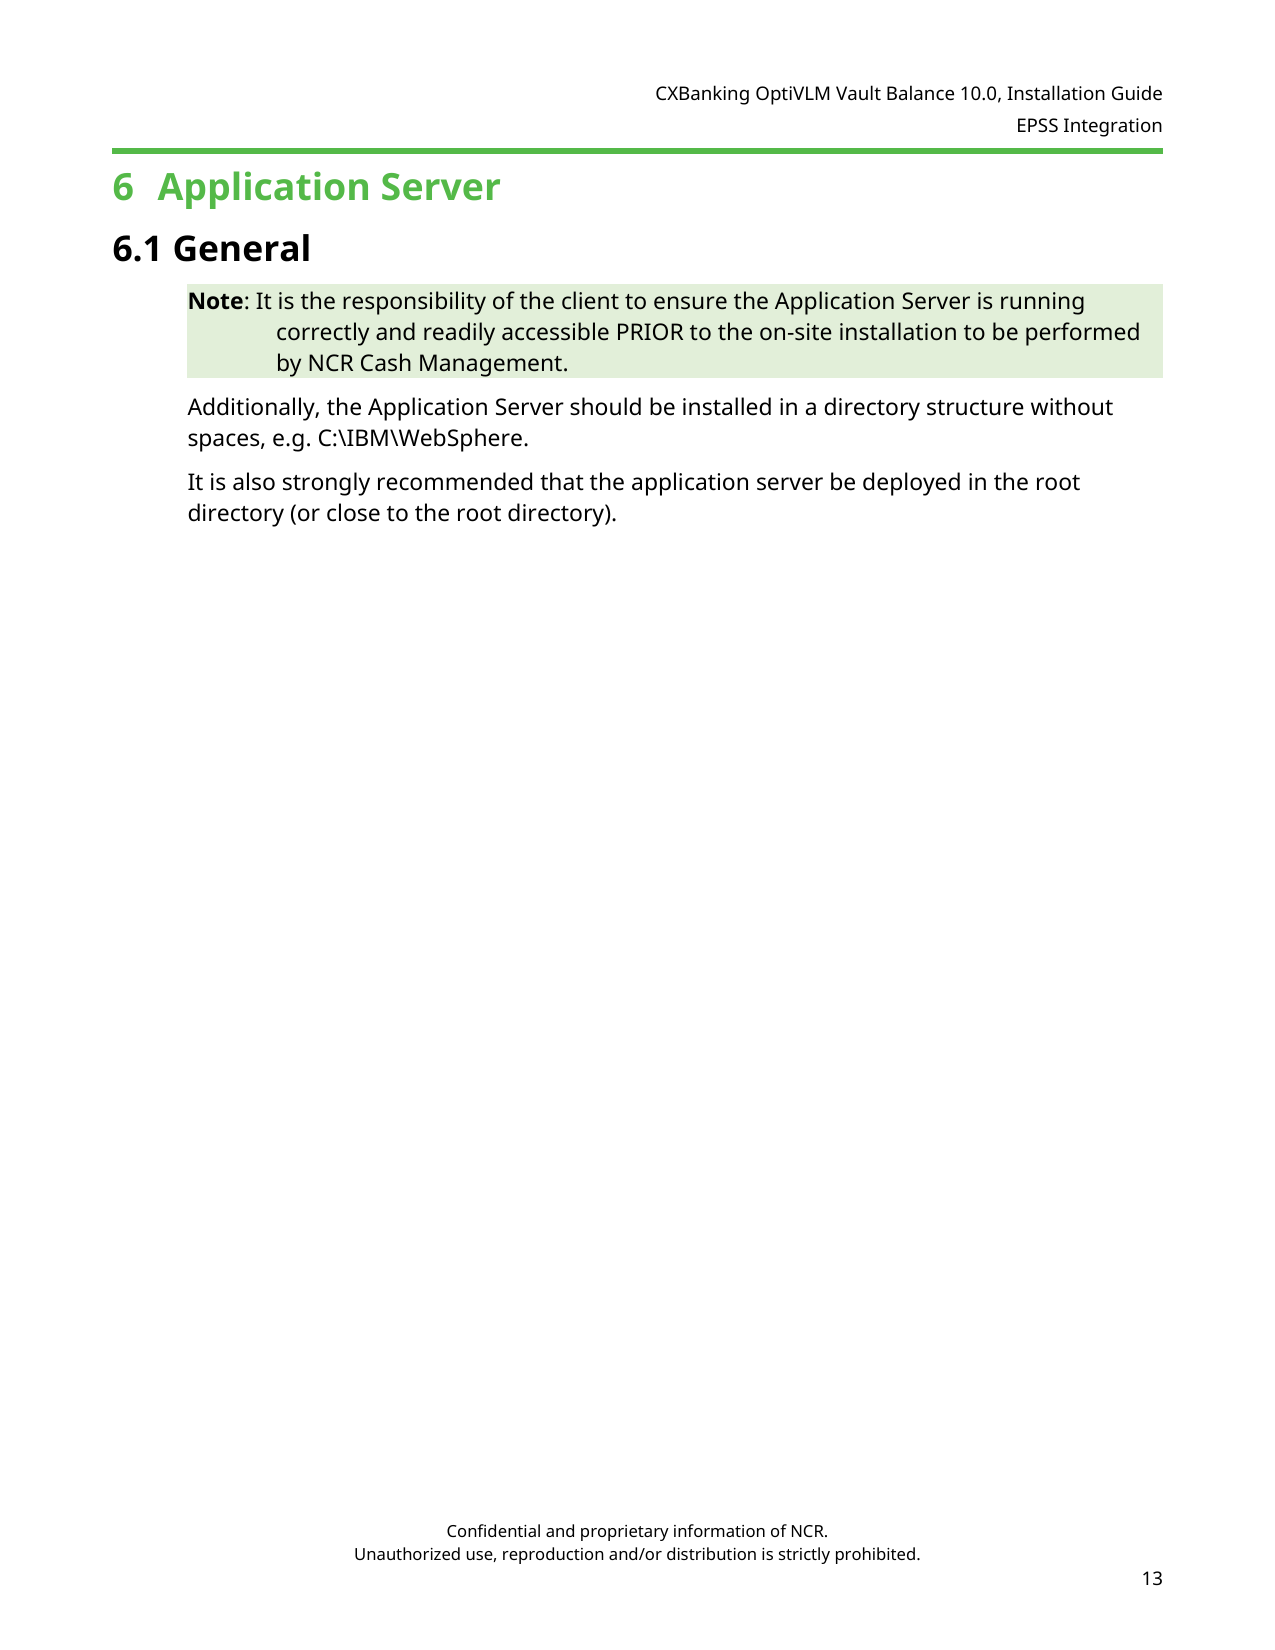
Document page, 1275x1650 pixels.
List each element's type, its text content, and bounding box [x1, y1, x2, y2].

text Note: It is the responsibility of the client to ensure the Application Server is running correctly and readily accessible PRIOR to the on-site installation to be performed by NCR Cash Management. [187, 284, 1163, 378]
text Additionally, the Application Server should be installed in a directory structure without spaces, e.g. C:\IBM\WebSphere. [187, 391, 1163, 453]
text It is also strongly recommended that the application server be deployed in the root directory (or close to the root directory). [187, 466, 1163, 528]
subtitle General [112, 224, 1163, 272]
subtitle Application Server [112, 160, 1163, 211]
